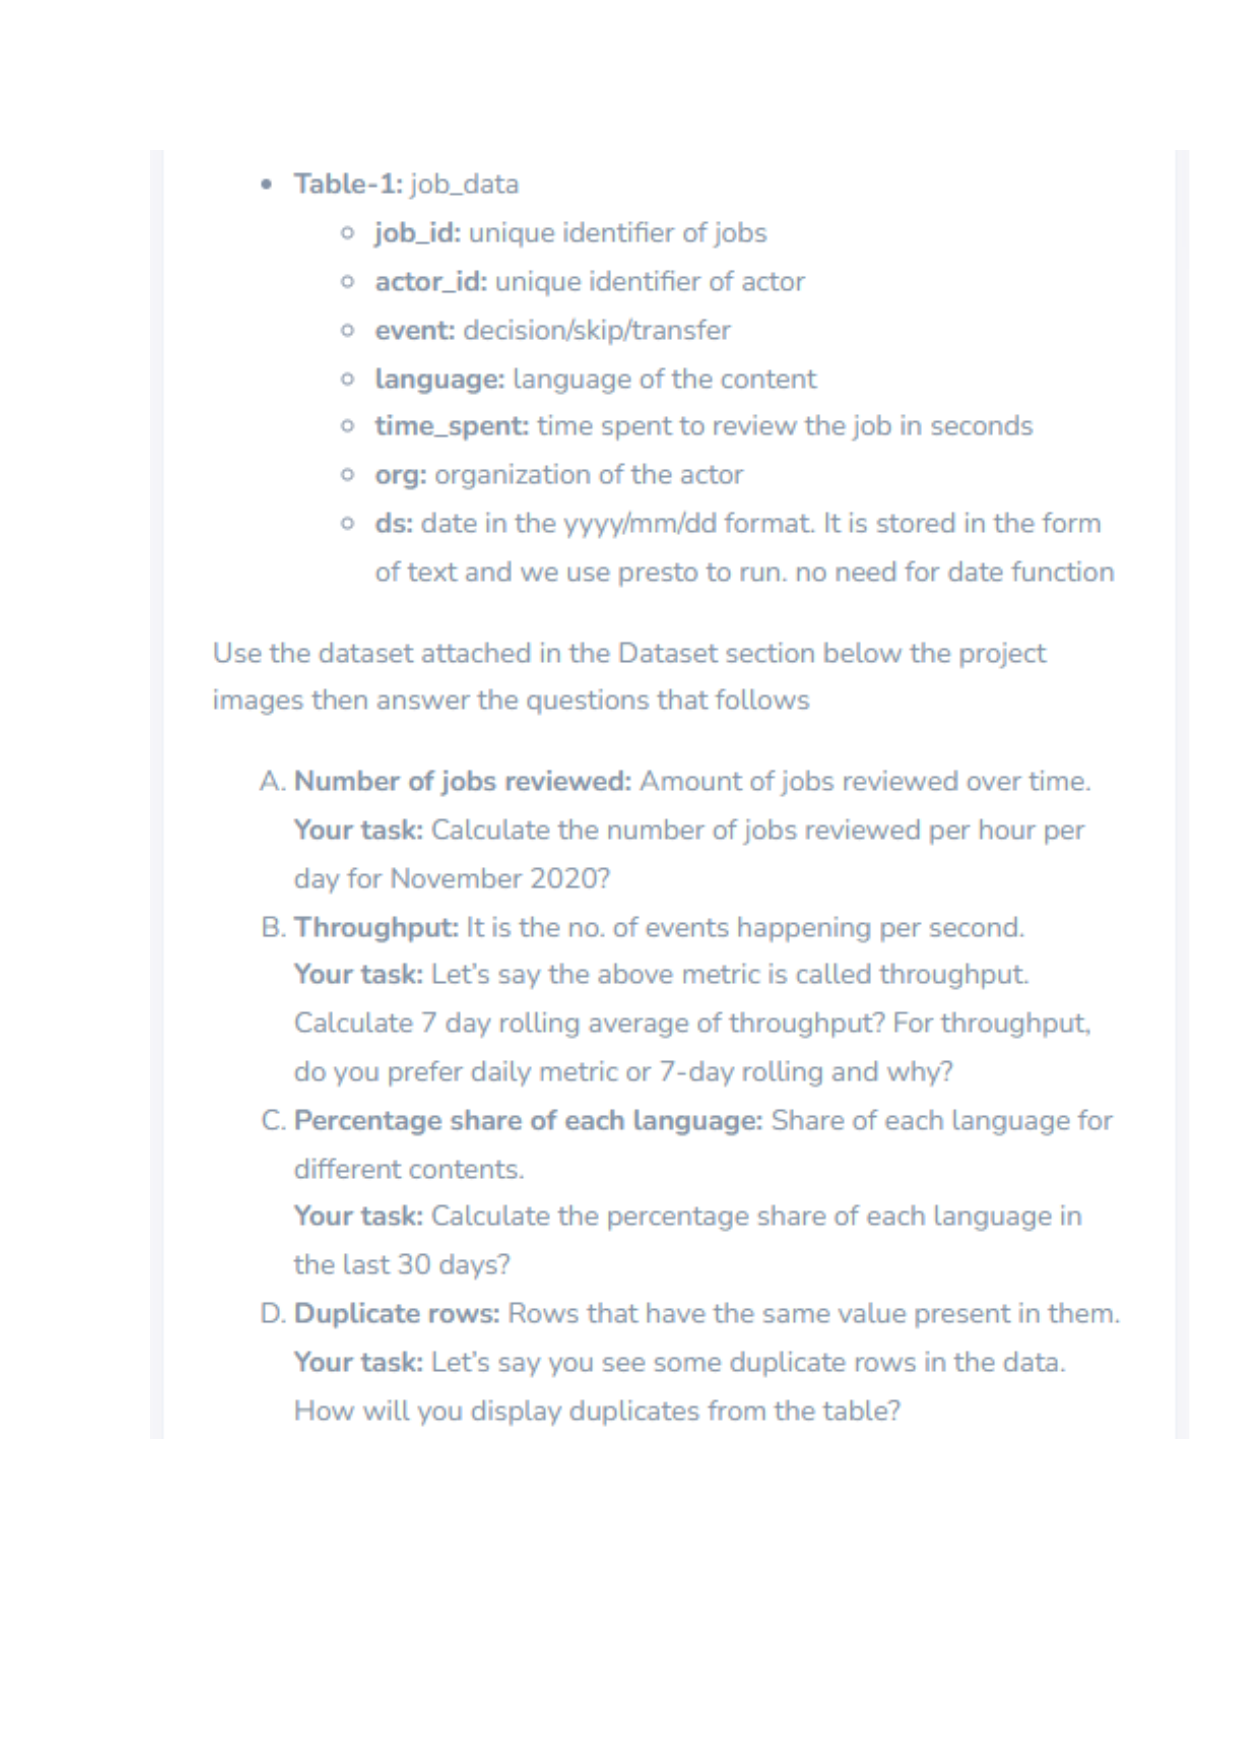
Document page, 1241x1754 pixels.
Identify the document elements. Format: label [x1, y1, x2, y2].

picture [150, 150, 1190, 1439]
